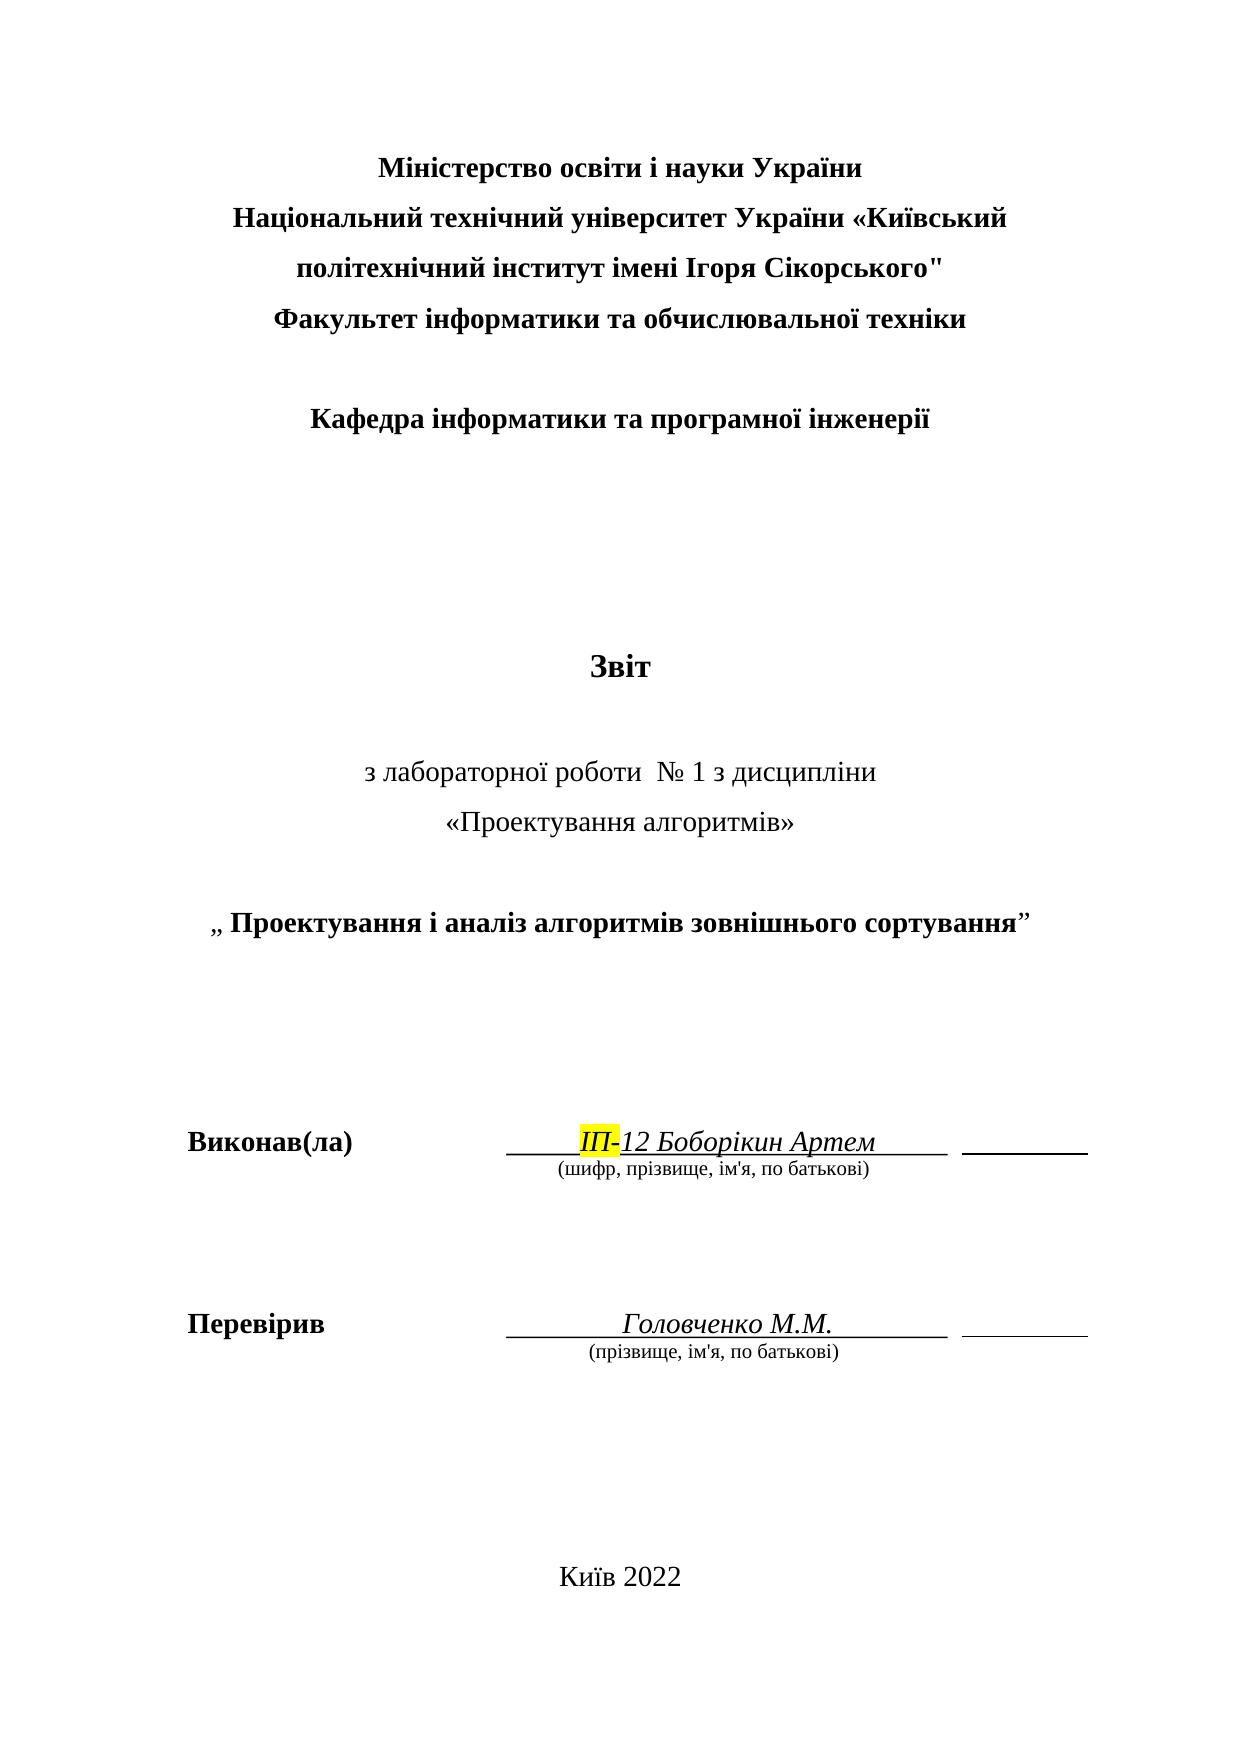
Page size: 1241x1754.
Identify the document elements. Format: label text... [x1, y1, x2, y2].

text Кафедра інформатики та програмної інженерії [150, 402, 1090, 435]
text «Проектування алгоритмів» [150, 804, 1090, 838]
text Міністерство освіти і науки України [150, 150, 1090, 183]
text Національний технічний університет України «Київський політехнічний інститут імені Ігоря Сікорського" [150, 200, 1090, 284]
text Факультет інформатики та обчислювальної техніки [150, 301, 1090, 334]
text Київ 2022 [150, 1559, 1090, 1592]
text з лабораторної роботи № 1 з дисципліни [150, 754, 1090, 787]
text Звіт [150, 646, 1090, 684]
text „ Проектування і аналіз алгоритмів зовнішнього сортування” [150, 905, 1090, 938]
